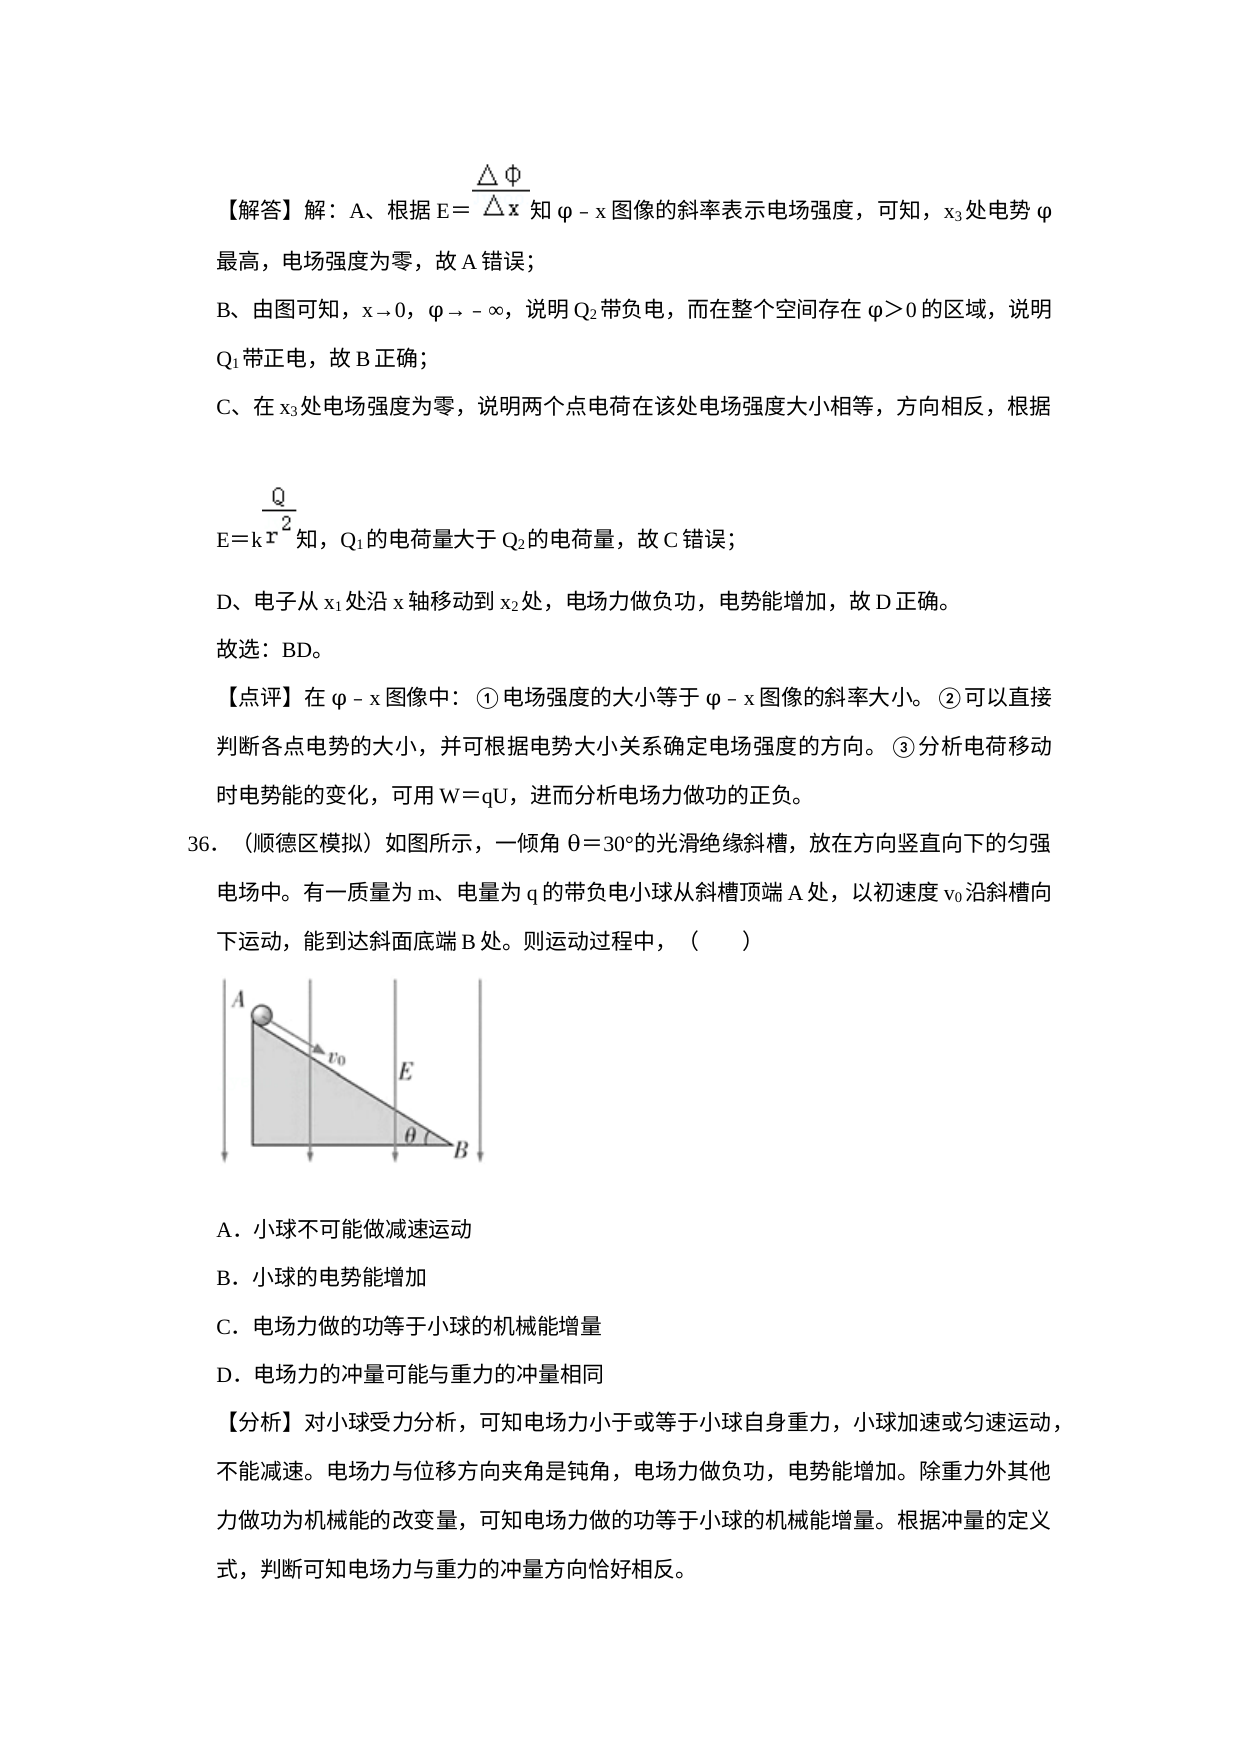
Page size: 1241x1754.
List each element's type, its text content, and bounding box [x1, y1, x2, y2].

text 36．（顺德区模拟）如图所示，一倾角θ＝30°的光滑绝缘斜槽，放在方向竖直向下的匀强电场中。有一质量为m、电量为q的带负电小球从斜槽顶端A处，以初速度v0沿斜槽向下运动，能到达斜面底端B处。则运动过程中，（ ） [187, 826, 1053, 956]
text C、在x3处电场强度为零，说明两个点电荷在该处电场强度大小相等，方向相反，根据E＝k知，Q1的电荷量大于Q2的电荷量，故C错误； [216, 389, 1053, 567]
text D．电场力的冲量可能与重力的冲量相同 [187, 1357, 1053, 1389]
picture [472, 163, 530, 219]
text 故选：BD。 [216, 632, 1053, 664]
text C．电场力做的功等于小球的机械能增量 [187, 1308, 1053, 1341]
picture [262, 483, 297, 548]
text 【点评】在φ﹣x图像中：①电场强度的大小等于φ﹣x图像的斜率大小。②可以直接判断各点电势的大小，并可根据电势大小关系确定电场强度的方向。③分析电荷移动时电势能的变化，可用W＝qU，进而分析电场力做功的正负。 [216, 680, 1053, 810]
text B、由图可知，x→0，φ→﹣∞，说明Q2带负电，而在整个空间存在φ＞0的区域，说明Q1带正电，故B正确； [216, 292, 1053, 373]
picture [216, 971, 490, 1169]
text 【分析】对小球受力分析，可知电场力小于或等于小球自身重力，小球加速或匀速运动，不能减速。电场力与位移方向夹角是钝角，电场力做负功，电势能增加。除重力外其他力做功为机械能的改变量，可知电场力做的功等于小球的机械能增量。根据冲量的定义式，判断可知电场力与重力的冲量方向恰好相反。 [216, 1405, 1053, 1584]
text A．小球不可能做减速运动 [187, 1212, 1053, 1244]
text B．小球的电势能增加 [187, 1260, 1053, 1292]
text 【解答】解：A、根据E＝知φ﹣x图像的斜率表示电场强度，可知，x3处电势φ最高，电场强度为零，故A错误； [216, 162, 1053, 276]
text D、电子从x1处沿x轴移动到x2处，电场力做负功，电势能增加，故D正确。 [216, 583, 1053, 616]
